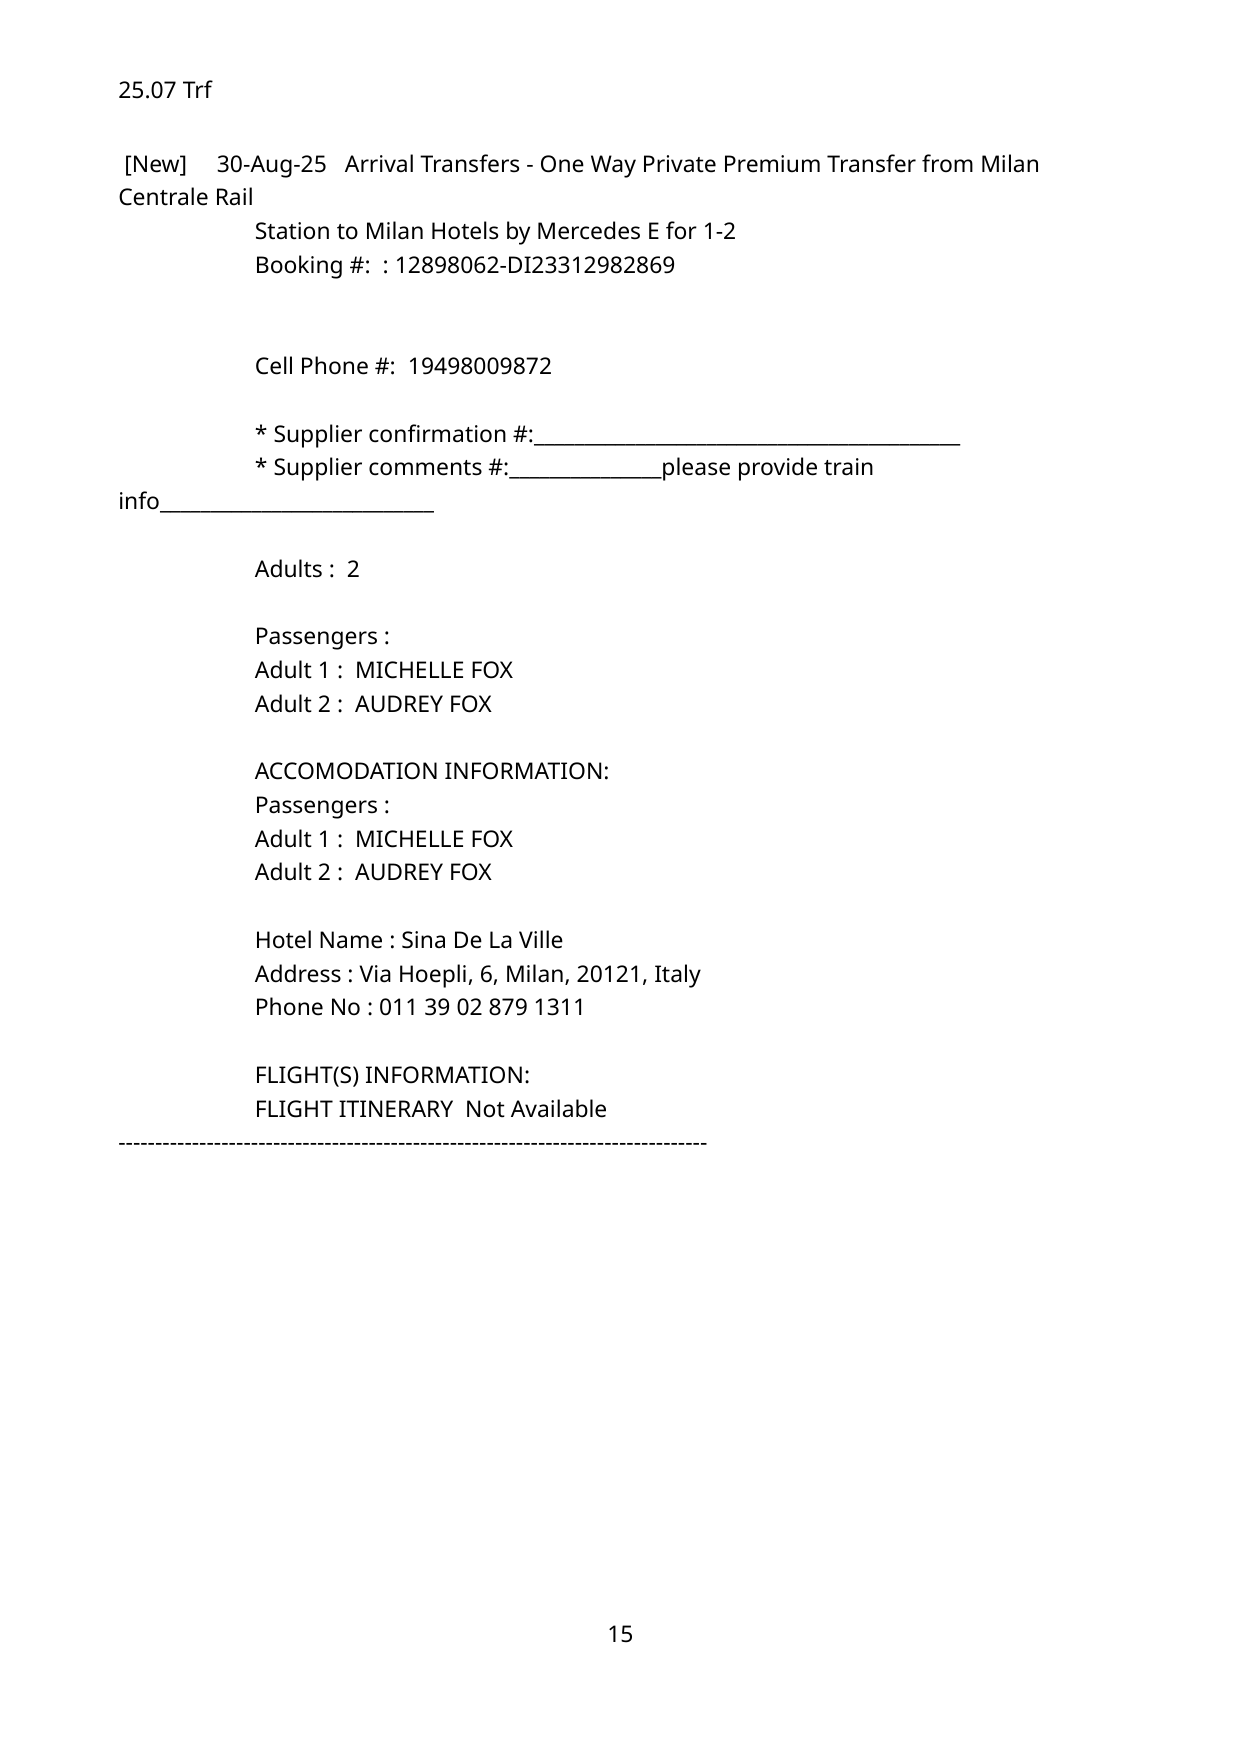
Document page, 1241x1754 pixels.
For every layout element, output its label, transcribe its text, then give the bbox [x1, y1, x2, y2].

text [New] 30-Aug-25 Arrival Transfers - One Way Private Premium Transfer from Milan Centrale Rail Station to Milan Hotels by Mercedes E for 1-2 Booking #: : 12898062-DI23312982869 Cell Phone #: 19498009872 * Supplier confirmation #:__________________________________________ * Supplier comments #:_______________please provide train info___________________________ Adults : 2 Passengers : Adult 1 : MICHELLE FOX Adult 2 : AUDREY FOX ACCOMODATION INFORMATION: Passengers : Adult 1 : MICHELLE FOX Adult 2 : AUDREY FOX Hotel Name : Sina De La Ville Address : Via Hoepli, 6, Milan, 20121, Italy Phone No : 011 39 02 879 1311 FLIGHT(S) INFORMATION: FLIGHT ITINERARY Not Available -------------------------------------------------------------------------------- [118, 148, 1122, 1158]
